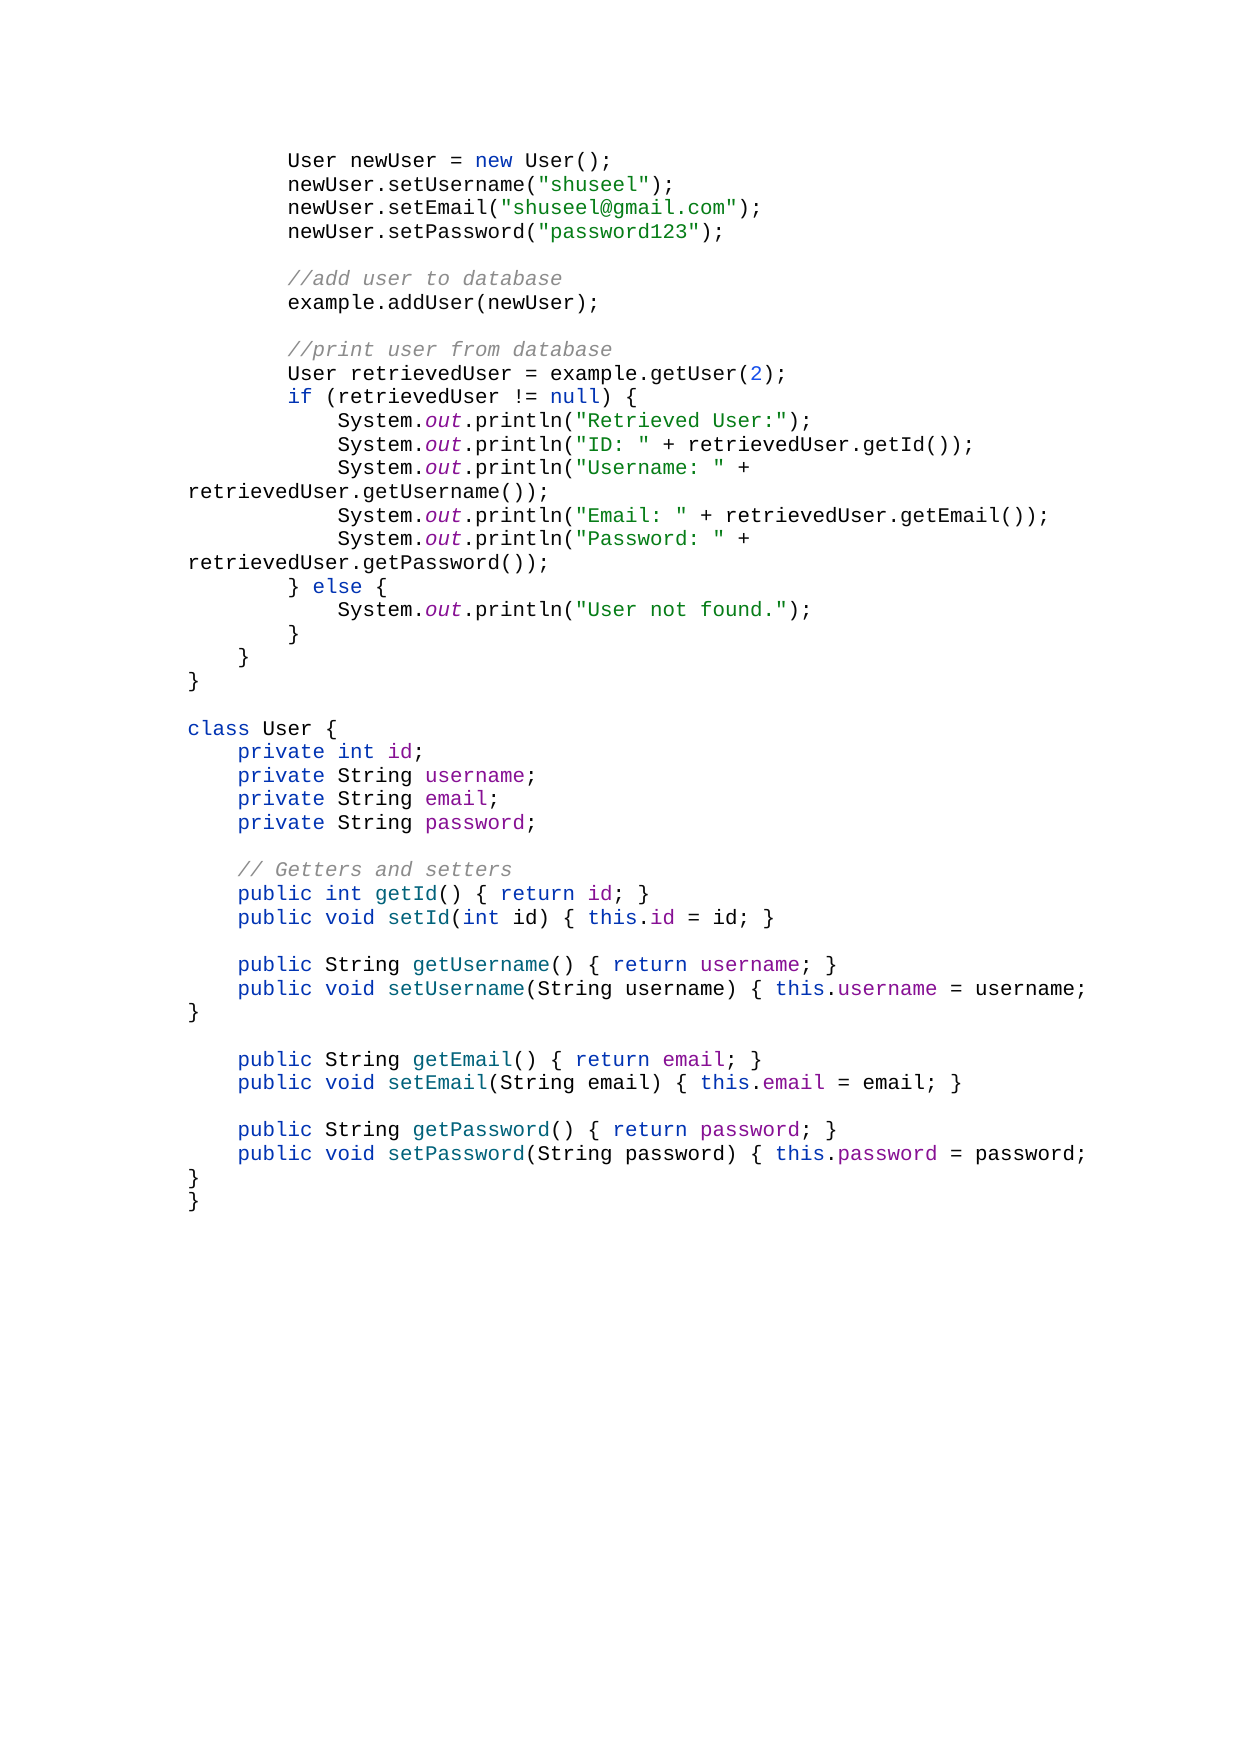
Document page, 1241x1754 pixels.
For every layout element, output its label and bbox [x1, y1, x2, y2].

text [187, 150, 1090, 1214]
